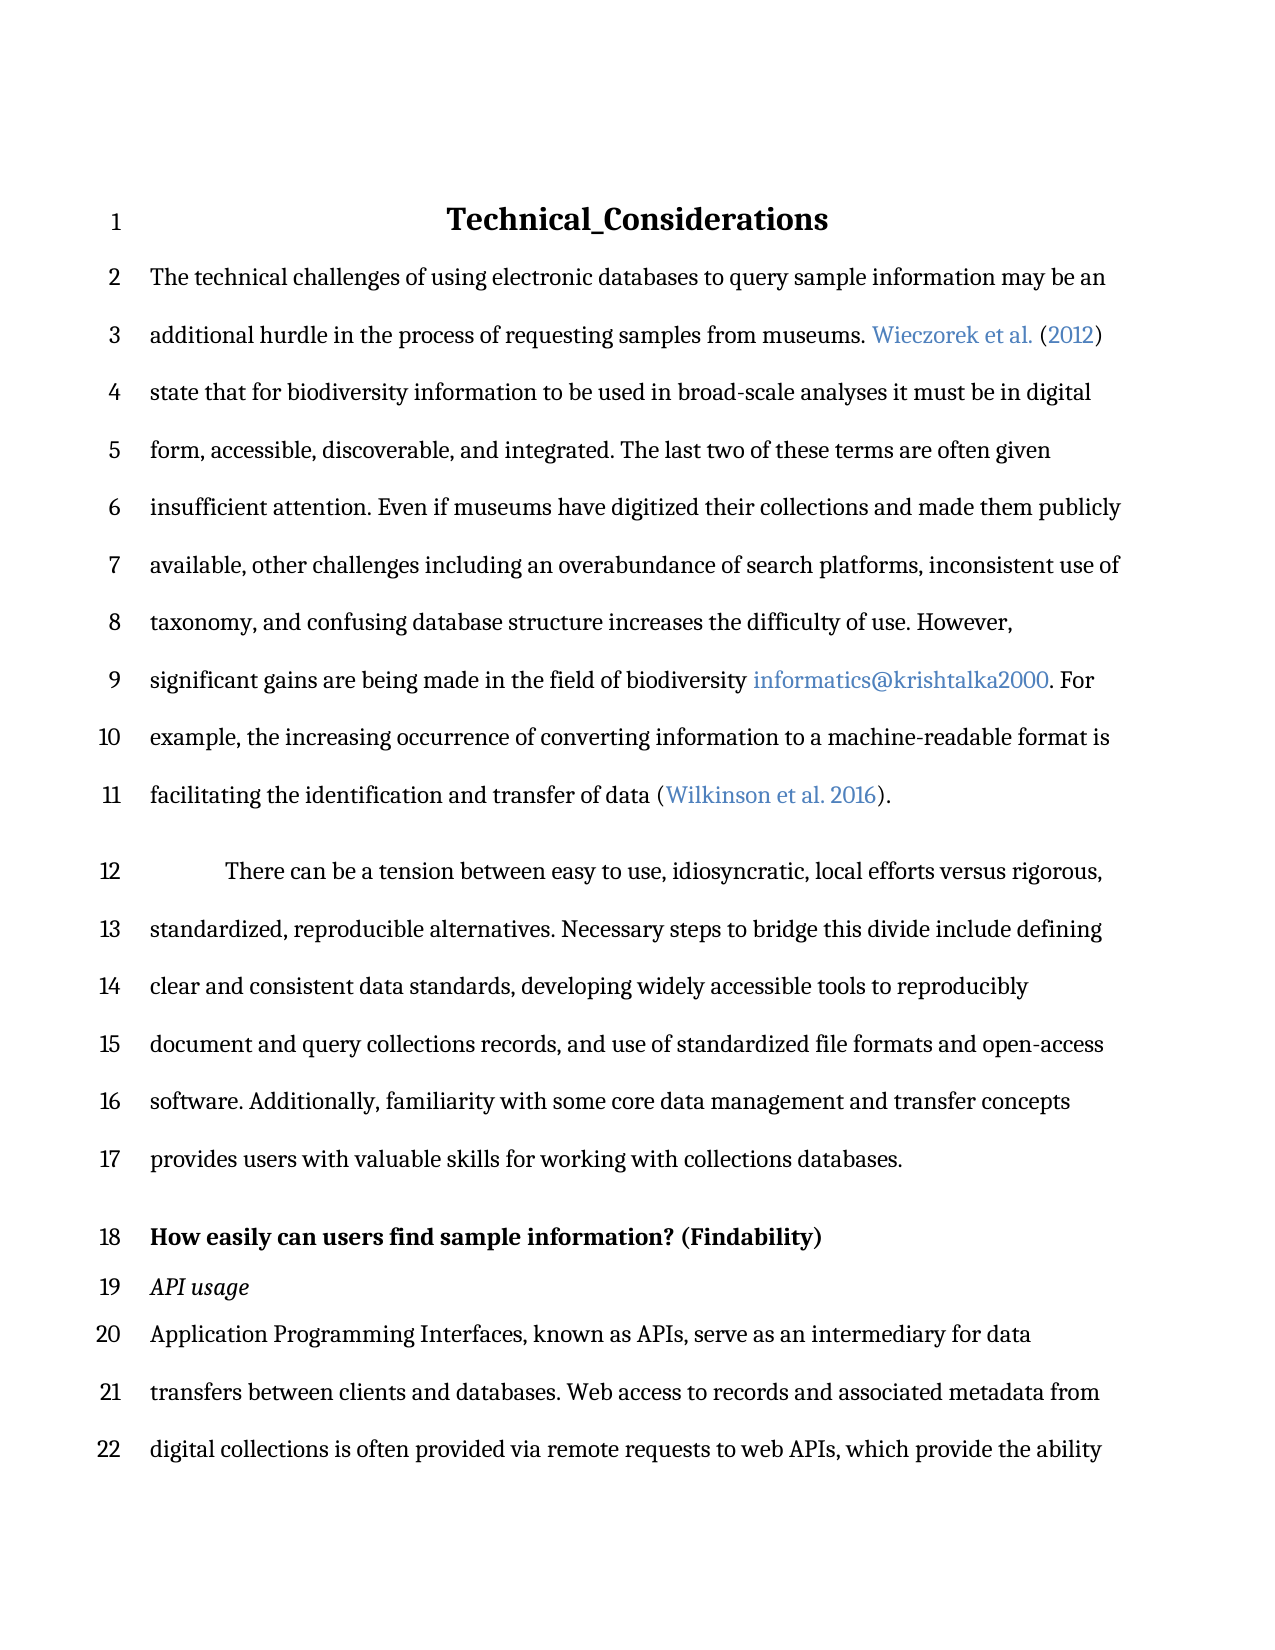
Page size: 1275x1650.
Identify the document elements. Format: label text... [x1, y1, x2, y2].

text There can be a tension between easy to use, idiosyncratic, local efforts versus rigorous, standardized, reproducible alternatives. Necessary steps to bridge this divide include defining clear and consistent data standards, developing widely accessible tools to reproducibly document and query collections records, and use of standardized file formats and open-access software. Additionally, familiarity with some core data management and transfer concepts provides users with valuable skills for working with collections databases. [150, 857, 1125, 1173]
subtitle How easily can users find sample information? (Findability) [150, 1223, 1125, 1252]
title Technical_Considerations [150, 200, 1125, 238]
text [150, 1320, 1125, 1464]
text The technical challenges of using electronic databases to query sample information may be an additional hurdle in the process of requesting samples from museums. Wieczorek et al. (2012) state that for biodiversity information to be used in broad-scale analyses it must be in digital form, accessible, discoverable, and integrated. The last two of these terms are often given insufficient attention. Even if museums have digitized their collections and made them publicly available, other challenges including an overabundance of search platforms, inconsistent use of taxonomy, and confusing database structure increases the difficulty of use. However, significant gains are being made in the field of biodiversity informatics@krishtalka2000. For example, the increasing occurrence of converting information to a machine-readable format is facilitating the identification and transfer of data (Wilkinson et al. 2016). [150, 263, 1125, 809]
subtitle API usage [150, 1272, 1125, 1301]
